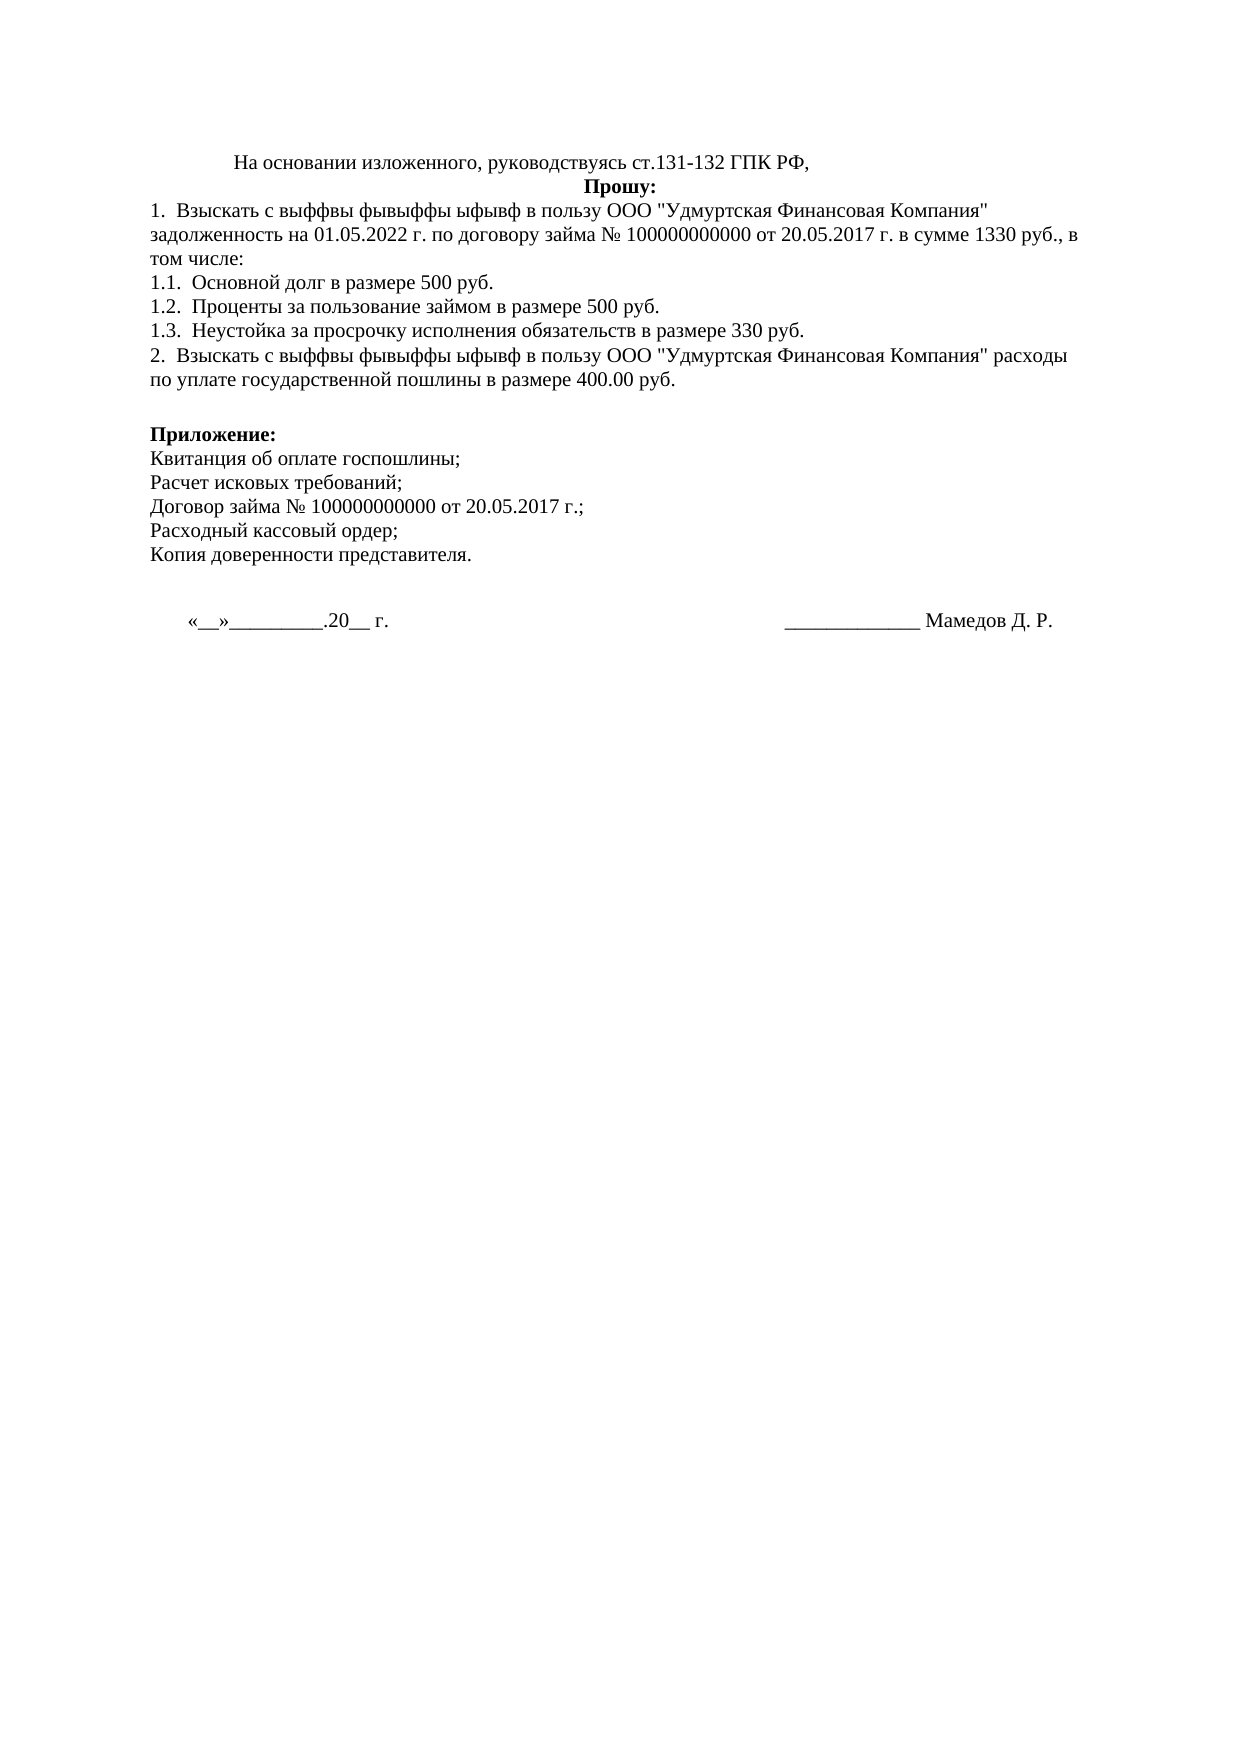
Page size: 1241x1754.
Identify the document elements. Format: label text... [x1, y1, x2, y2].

text Копия доверенности представителя. [150, 542, 1090, 566]
text Прошу: [150, 174, 1090, 198]
text На основании изложенного, руководствуясь ст.131-132 ГПК РФ, [150, 150, 1090, 174]
text 1.1. Основной долг в размере 500 руб. [150, 270, 1090, 294]
text 1. Взыскать с выффвы фывыффы ыфывф в пользу ООО "Удмуртская Финансовая Компания" задолженность на 01.05.2022 г. по договору займа № 100000000000 от 20.05.2017 г. в сумме 1330 руб., в том числе: [150, 198, 1090, 270]
text «__»_________.20__ г. _____________ Мамедов Д. Р. [150, 608, 1090, 632]
text 1.2. Проценты за пользование займом в размере 500 руб. [150, 294, 1090, 318]
text 2. Взыскать с выффвы фывыффы ыфывф в пользу ООО "Удмуртская Финансовая Компания" расходы по уплате государственной пошлины в размере 400.00 руб. [150, 342, 1090, 391]
text Квитанция об оплате госпошлины; [150, 446, 1090, 470]
text Договор займа № 100000000000 от 20.05.2017 г.; [150, 494, 1090, 518]
text Расчет исковых требований; [150, 470, 1090, 494]
text Расходный кассовый ордер; [150, 518, 1090, 542]
text Приложение: [150, 422, 1090, 446]
text 1.3. Неустойка за просрочку исполнения обязательств в размере 330 руб. [150, 318, 1090, 342]
